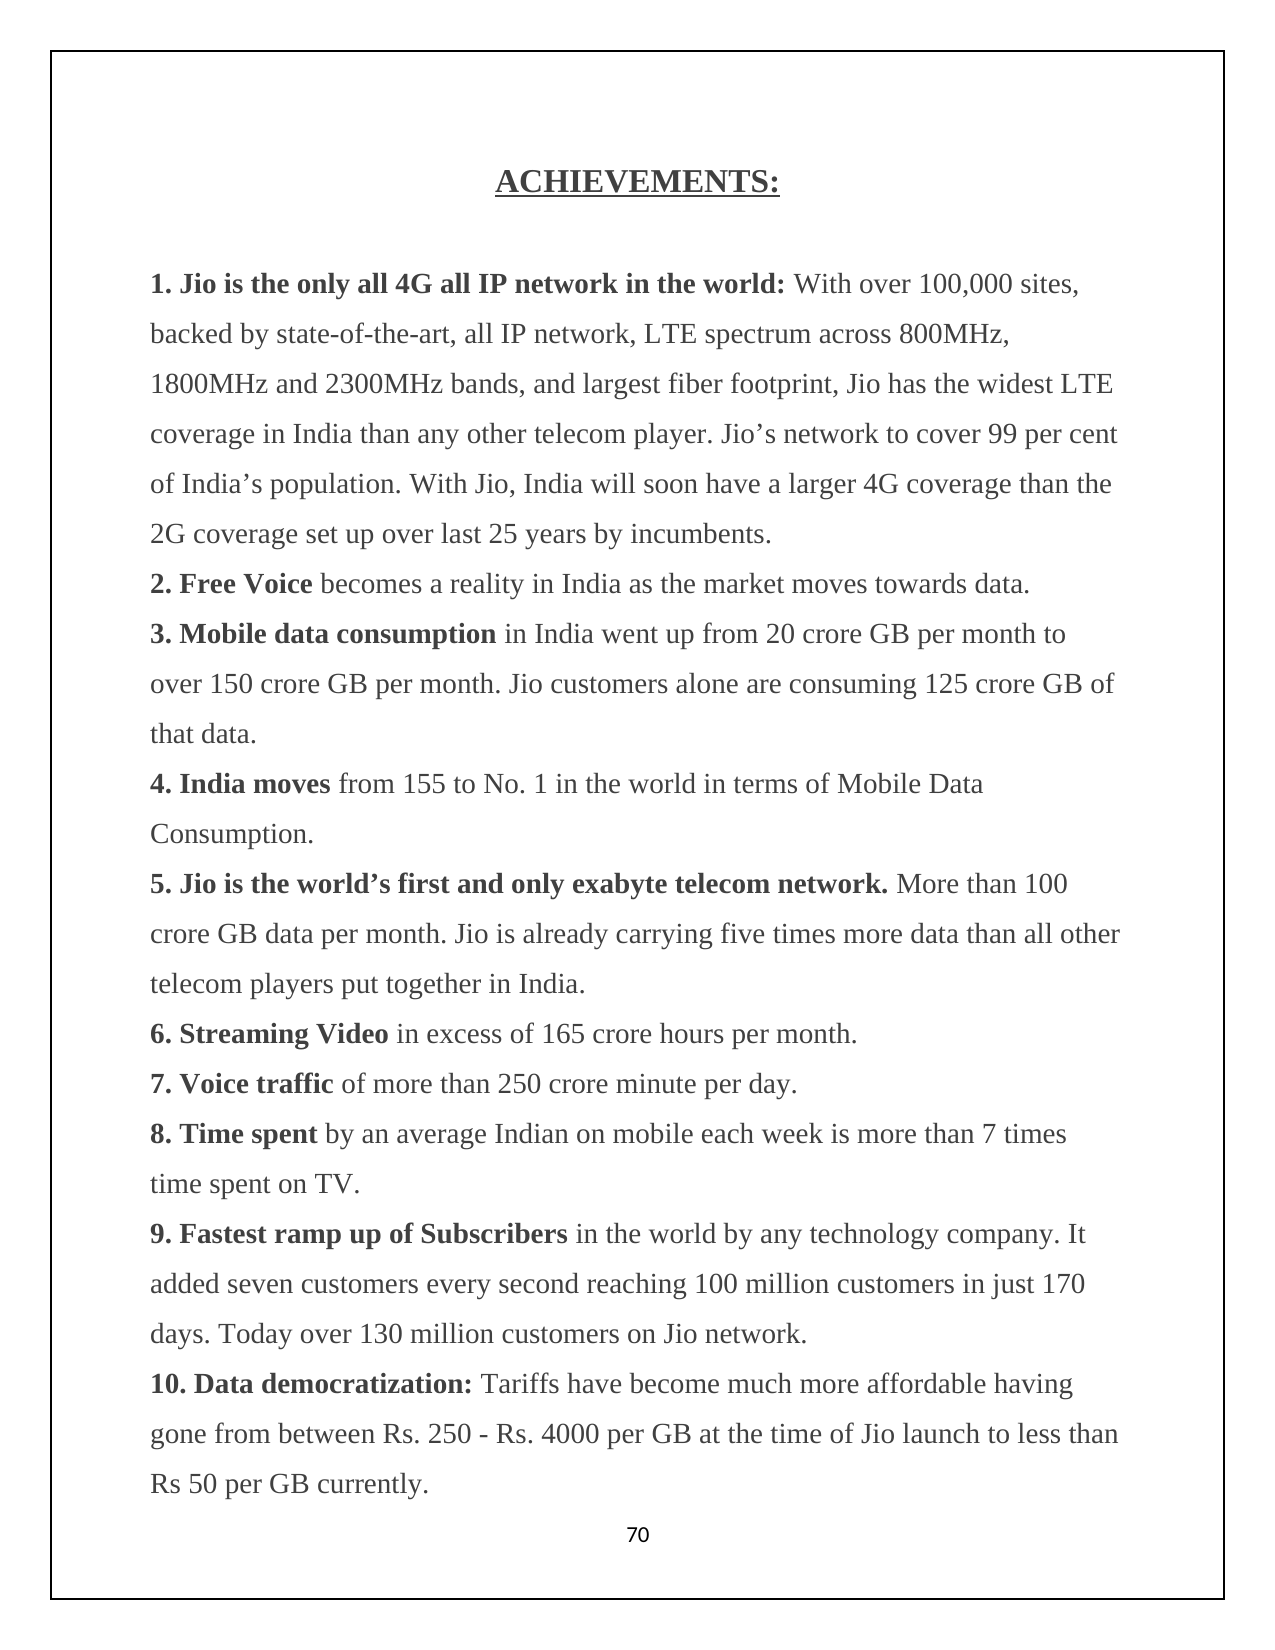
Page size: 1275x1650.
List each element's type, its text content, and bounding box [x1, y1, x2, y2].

text ACHIEVEMENTS: [150, 150, 1125, 200]
text 5. Jio is the world’s first and only exabyte telecom network. More than 100 crore GB data per month. Jio is already carrying five times more data than all other telecom players put together in India. [150, 850, 1125, 1000]
text 8. Time spent by an average Indian on mobile each week is more than 7 times time spent on TV. [150, 1100, 1125, 1200]
text 10. Data democratization: Tariffs have become much more affordable having gone from between Rs. 250 - Rs. 4000 per GB at the time of Jio launch to less than Rs 50 per GB currently. [150, 1350, 1125, 1500]
text 7. Voice traffic of more than 250 crore minute per day. [150, 1050, 1125, 1100]
text 3. Mobile data consumption in India went up from 20 crore GB per month to over 150 crore GB per month. Jio customers alone are consuming 125 crore GB of that data. [150, 600, 1125, 750]
text 2. Free Voice becomes a reality in India as the market moves towards data. [150, 550, 1125, 600]
text 9. Fastest ramp up of Subscribers in the world by any technology company. It added seven customers every second reaching 100 million customers in just 170 days. Today over 130 million customers on Jio network. [150, 1200, 1125, 1350]
text 1. Jio is the only all 4G all IP network in the world: With over 100,000 sites, backed by state-of-the-art, all IP network, LTE spectrum across 800MHz, 1800MHz and 2300MHz bands, and largest fiber footprint, Jio has the widest LTE coverage in India than any other telecom player. Jio’s network to cover 99 per cent of India’s population. With Jio, India will soon have a larger 4G coverage than the 2G coverage set up over last 25 years by incumbents. [150, 250, 1125, 550]
text 6. Streaming Video in excess of 165 crore hours per month. [150, 1000, 1125, 1050]
text 4. India moves from 155 to No. 1 in the world in terms of Mobile Data Consumption. [150, 750, 1125, 850]
